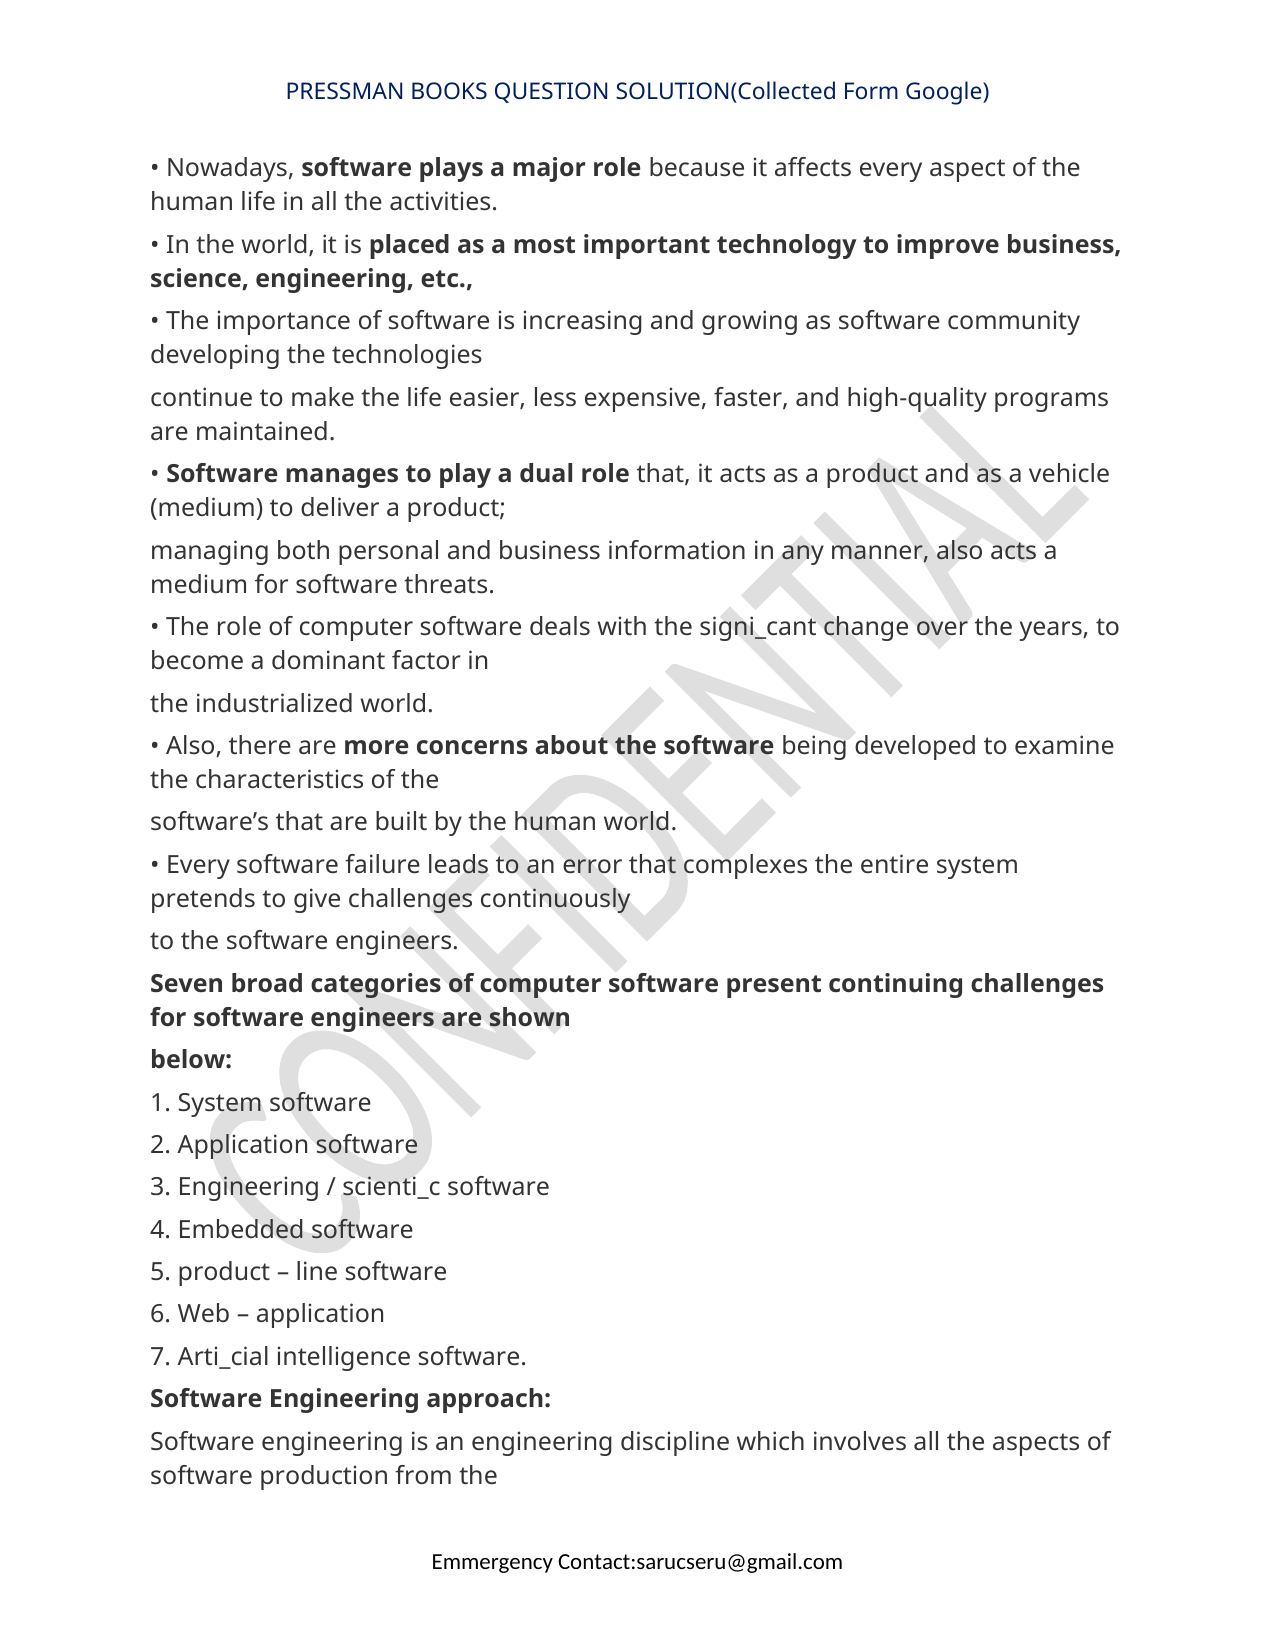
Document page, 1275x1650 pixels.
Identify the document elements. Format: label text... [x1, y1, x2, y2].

text software’s that are built by the human world. [150, 804, 1125, 838]
text 1. System software [150, 1084, 1125, 1118]
text continue to make the life easier, less expensive, faster, and high-quality programs are maintained. [150, 379, 1125, 447]
text • Nowadays, software plays a major role because it affects every aspect of the human life in all the activities. [150, 150, 1125, 218]
text 5. product – line software [150, 1254, 1125, 1288]
text • Software manages to play a dual role that, it acts as a product and as a vehicle (medium) to deliver a product; [150, 456, 1125, 524]
text Software Engineering approach: [150, 1381, 1125, 1415]
text • Also, there are more concerns about the software being developed to examine the characteristics of the [150, 728, 1125, 796]
text 2. Application software [150, 1127, 1125, 1161]
text 4. Embedded software [150, 1211, 1125, 1245]
text • The role of computer software deals with the signi_cant change over the years, to become a dominant factor in [150, 609, 1125, 677]
text 6. Web – application [150, 1296, 1125, 1330]
text • Every software failure leads to an error that complexes the entire system pretends to give challenges continuously [150, 846, 1125, 914]
text Seven broad categories of computer software present continuing challenges for software engineers are shown [150, 965, 1125, 1033]
text • The importance of software is increasing and growing as software community developing the technologies [150, 303, 1125, 371]
text to the software engineers. [150, 923, 1125, 957]
text Software engineering is an engineering discipline which involves all the aspects of software production from the [150, 1423, 1125, 1491]
text below: [150, 1042, 1125, 1076]
text the industrialized world. [150, 685, 1125, 719]
text 3. Engineering / scienti_c software [150, 1169, 1125, 1203]
text managing both personal and business information in any manner, also acts a medium for software threats. [150, 532, 1125, 600]
text • In the world, it is placed as a most important technology to improve business, science, engineering, etc., [150, 226, 1125, 294]
text 7. Arti_cial intelligence software. [150, 1338, 1125, 1373]
